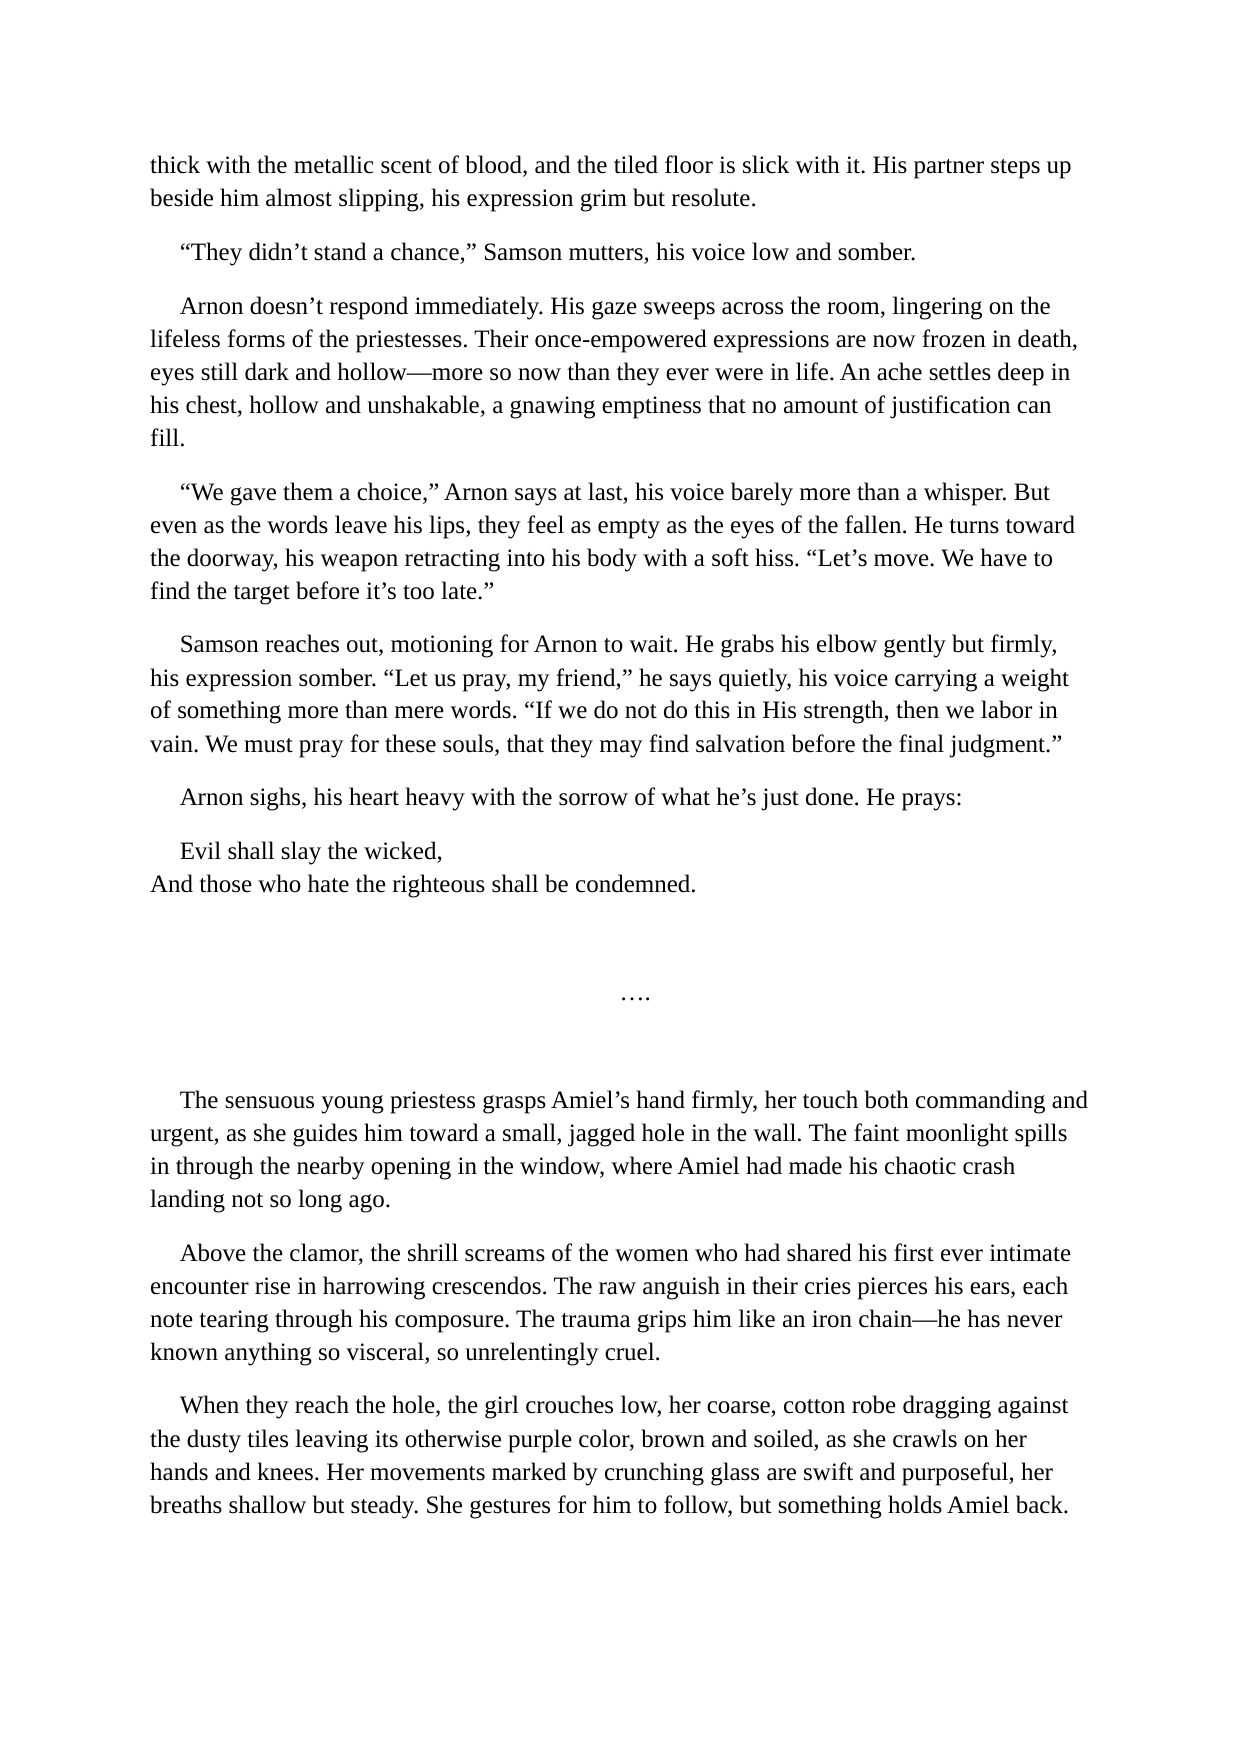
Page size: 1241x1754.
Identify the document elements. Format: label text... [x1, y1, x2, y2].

text Samson reaches out, motioning for Arnon to wait. He grabs his elbow gently but firmly, his expression somber. “Let us pray, my friend,” he says quietly, his voice carrying a weight of something more than mere words. “If we do not do this in His strength, then we labor in vain. We must pray for these souls, that they may find salvation before the final judgment.” [150, 629, 1090, 757]
text When they reach the hole, the girl crouches low, her coarse, cotton robe dragging against the dusty tiles leaving its otherwise purple color, brown and soiled, as she crawls on her hands and knees. Her movements marked by crunching glass are swift and purposeful, her breaths shallow but steady. She gestures for him to follow, but something holds Amiel back. [150, 1391, 1090, 1518]
text “We gave them a choice,” Arnon says at last, his voice barely more than a whisper. But even as the words leave his lips, they feel as empty as the eyes of the fallen. He turns toward the doorway, his weapon retracting into his body with a soft hiss. “Let’s move. We have to find the target before it’s too late.” [150, 477, 1090, 604]
text Evil shall slay the wicked, And those who hate the righteous shall be condemned. [150, 836, 1090, 898]
text “They didn’t stand a chance,” Samson mutters, his voice low and somber. [150, 237, 1090, 266]
text Above the clamor, the shrill screams of the women who had shared his first ever intimate encounter rise in harrowing crescendos. The raw anguish in their cries pierces his ears, each note tearing through his composure. The trauma grips him like an iron chain—he has never known anything so visceral, so unrelentingly cruel. [150, 1238, 1090, 1366]
text The sensuous young priestess grasps Amiel’s hand firmly, her touch both commanding and urgent, as she guides him toward a small, jagged hole in the wall. The faint moonlight spills in through the nearby opening in the window, where Amiel had made his chaotic crash landing not so long ago. [150, 1085, 1090, 1213]
text Arnon sighs, his heart heavy with the sorrow of what he’s just done. He prays: [150, 782, 1090, 811]
text …. [150, 977, 1090, 1006]
